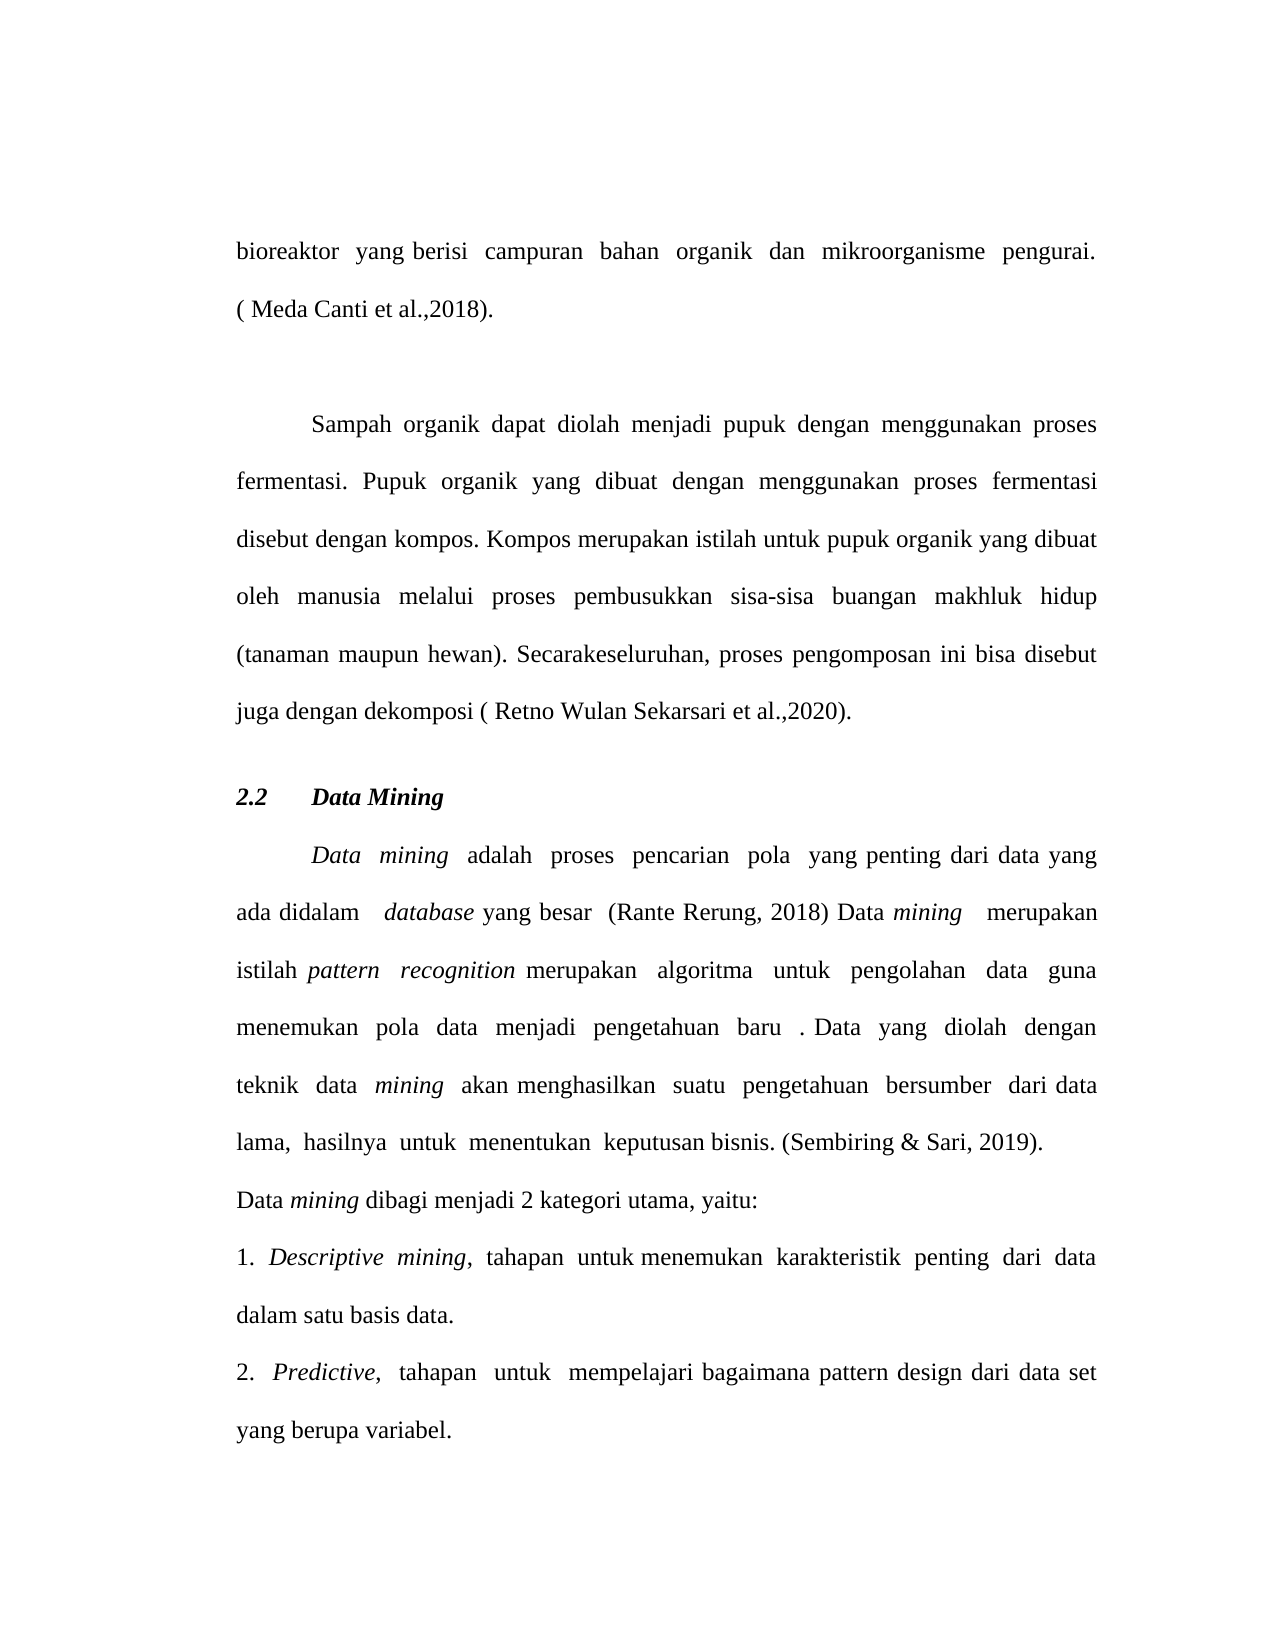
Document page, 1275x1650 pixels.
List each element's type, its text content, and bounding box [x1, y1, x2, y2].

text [236, 236, 1098, 322]
text Sampah organik dapat diolah menjadi pupuk dengan menggunakan proses fermentasi. Pupuk organik yang dibuat dengan menggunakan proses fermentasi disebut dengan kompos. Kompos merupakan istilah untuk pupuk organik yang dibuat oleh manusia melalui proses pembusukkan sisa-sisa buangan makhluk hidup (tanaman maupun hewan). Secarakeseluruhan, proses pengomposan ini bisa disebut juga dengan dekomposi ( Retno Wulan Sekarsari et al.,2020). [236, 409, 1098, 725]
text 1. Descriptive mining, tahapan untuk menemukan karakteristik penting dari data dalam satu basis data. [236, 1242, 1098, 1329]
subtitle 2.2 Data Mining [236, 782, 1098, 811]
text 2. Predictive, tahapan untuk mempelajari bagaimana pattern design dari data set yang berupa variabel. [236, 1357, 1098, 1444]
text Data mining adalah proses pencarian pola yang penting dari data yang ada didalam database yang besar (Rante Rerung, 2018) Data mining merupakan istilah pattern recognition merupakan algoritma untuk pengolahan data guna menemukan pola data menjadi pengetahuan baru . Data yang diolah dengan teknik data mining akan menghasilkan suatu pengetahuan bersumber dari data lama, hasilnya untuk menentukan keputusan bisnis. (Sembiring & Sari, 2019). [236, 840, 1098, 1156]
text Data mining dibagi menjadi 2 kategori utama, yaitu: [236, 1185, 1098, 1214]
